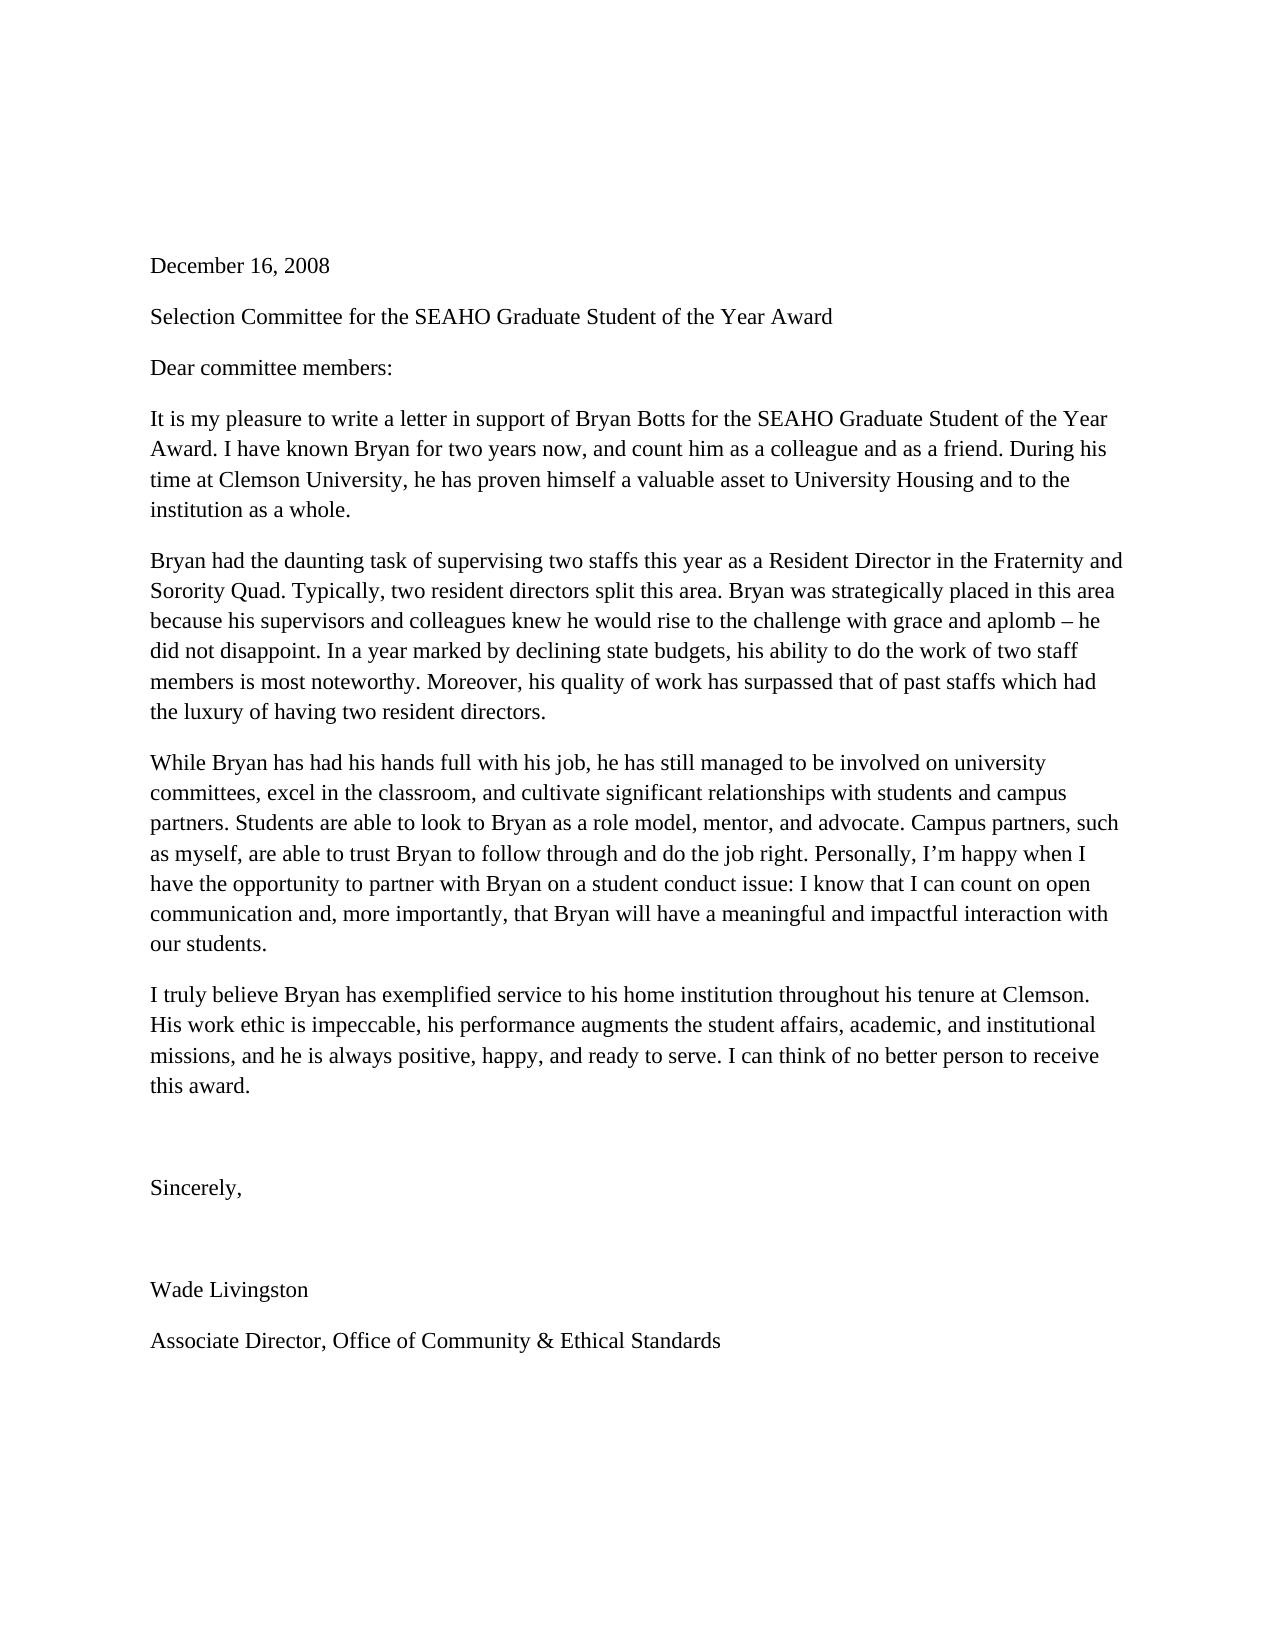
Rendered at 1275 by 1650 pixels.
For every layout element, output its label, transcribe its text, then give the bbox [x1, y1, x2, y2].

text Sincerely, [150, 1174, 1125, 1200]
text While Bryan has had his hands full with his job, he has still managed to be involved on university committees, excel in the classroom, and cultivate significant relationships with students and campus partners. Students are able to look to Bryan as a role model, mentor, and advocate. Campus partners, such as myself, are able to trust Bryan to follow through and do the job right. Personally, I’m happy when I have the opportunity to partner with Bryan on a student conduct issue: I know that I can count on open communication and, more importantly, that Bryan will have a meaningful and impactful interaction with our students. [150, 749, 1125, 957]
text Associate Director, Office of Community & Ethical Standards [150, 1327, 1125, 1353]
text Selection Committee for the SEAHO Graduate Student of the Year Award [150, 303, 1125, 329]
text I truly believe Bryan has exemplified service to his home institution throughout his tenure at Clemson. His work ethic is impeccable, his performance augments the student affairs, academic, and institutional missions, and he is always positive, happy, and ready to serve. I can think of no better person to receive this award. [150, 981, 1125, 1098]
text Wade Livingston [150, 1276, 1125, 1302]
text December 16, 2008 [150, 252, 1125, 278]
text Dear committee members: [150, 354, 1125, 381]
text Bryan had the daunting task of supervising two staffs this year as a Resident Director in the Fraternity and Sorority Quad. Typically, two resident directors split this area. Bryan was strategically placed in this area because his supervisors and colleagues knew he would rise to the challenge with grace and aplomb – he did not disappoint. In a year marked by declining state budgets, his ability to do the work of two staff members is most noteworthy. Moreover, his quality of work has surpassed that of past staffs which had the luxury of having two resident directors. [150, 547, 1125, 724]
text It is my pleasure to write a letter in support of Bryan Botts for the SEAHO Graduate Student of the Year Award. I have known Bryan for two years now, and count him as a colleague and as a friend. During his time at Clemson University, he has proven himself a valuable asset to University Housing and to the institution as a whole. [150, 405, 1125, 522]
